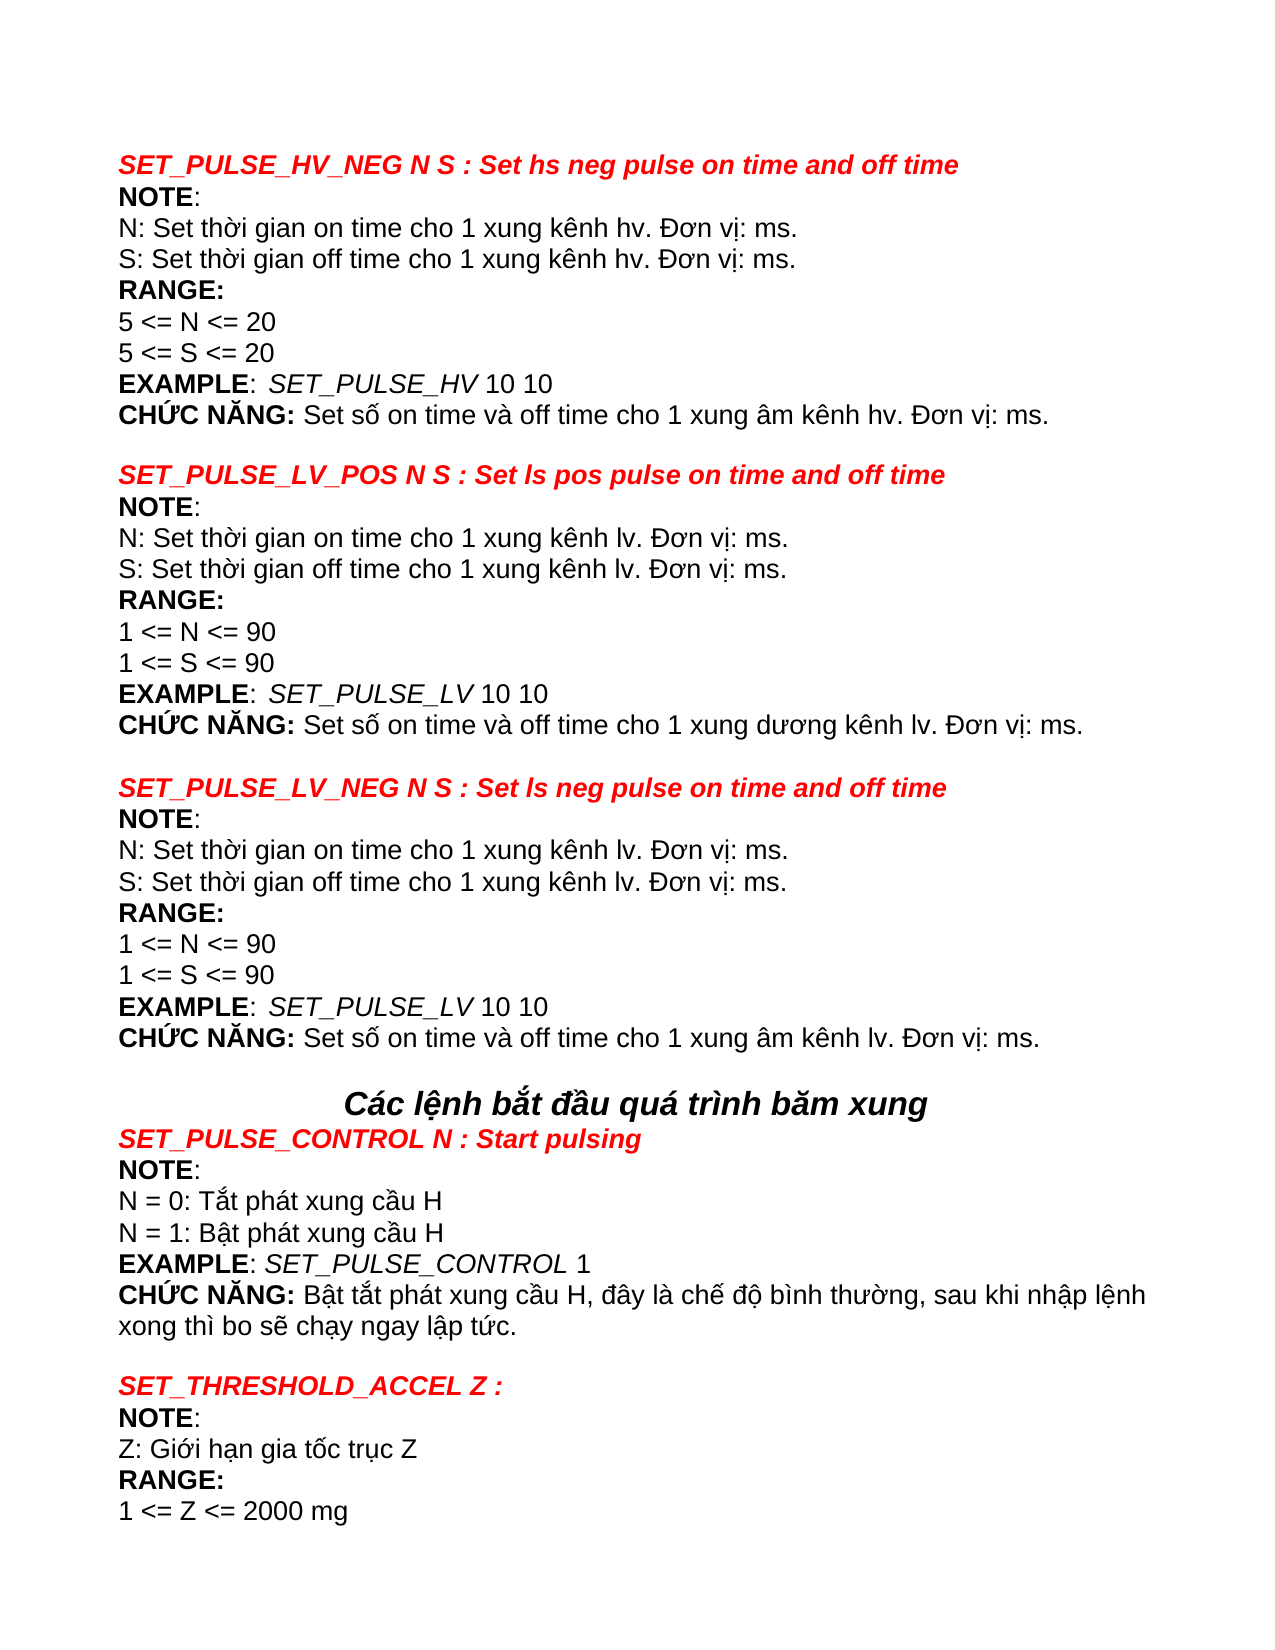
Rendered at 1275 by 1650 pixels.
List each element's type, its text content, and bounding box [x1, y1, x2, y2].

text CHỨC NĂNG: Set số on time và off time cho 1 xung âm kênh hv. Đơn vị: ms. [118, 399, 1157, 431]
text EXAMPLE: SET_PULSE_LV 10 10 [118, 991, 1157, 1022]
text NOTE: [118, 1402, 1157, 1433]
text NOTE: [118, 181, 1157, 212]
text RANGE: [118, 584, 1157, 616]
text 5 <= N <= 20 [118, 306, 1157, 337]
text EXAMPLE: SET_PULSE_HV 10 10 [118, 368, 1157, 399]
text 1 <= Z <= 2000 mg [118, 1495, 1157, 1527]
text RANGE: [118, 274, 1157, 306]
text SET_THRESHOLD_ACCEL Z : [118, 1370, 1157, 1402]
text Các lệnh bắt đầu quá trình băm xung [118, 1084, 1157, 1123]
text N: Set thời gian on time cho 1 xung kênh lv. Đơn vị: ms. [118, 834, 1157, 866]
text RANGE: [118, 1464, 1157, 1495]
text N = 0: Tắt phát xung cầu H [118, 1185, 1157, 1217]
text Z: Giới hạn gia tốc trục Z [118, 1433, 1157, 1464]
text NOTE: [118, 491, 1157, 522]
text NOTE: [118, 1154, 1157, 1185]
text SET_PULSE_HV_NEG N S : Set hs neg pulse on time and off time [118, 149, 1157, 181]
text EXAMPLE: SET_PULSE_LV 10 10 [118, 678, 1157, 709]
text NOTE: [118, 803, 1157, 834]
text 1 <= N <= 90 [118, 928, 1157, 959]
text 1 <= S <= 90 [118, 647, 1157, 678]
text CHỨC NĂNG: Set số on time và off time cho 1 xung âm kênh lv. Đơn vị: ms. [118, 1022, 1157, 1053]
text SET_PULSE_CONTROL N : Start pulsing [118, 1123, 1157, 1154]
text CHỨC NĂNG: Bật tắt phát xung cầu H, đây là chế độ bình thường, sau khi nhập lệnh xong thì bo sẽ chạy ngay lập tức. [118, 1279, 1157, 1342]
text N: Set thời gian on time cho 1 xung kênh hv. Đơn vị: ms. [118, 212, 1157, 243]
text N: Set thời gian on time cho 1 xung kênh lv. Đơn vị: ms. [118, 522, 1157, 553]
text CHỨC NĂNG: Set số on time và off time cho 1 xung dương kênh lv. Đơn vị: ms. [118, 709, 1157, 741]
text S: Set thời gian off time cho 1 xung kênh hv. Đơn vị: ms. [118, 243, 1157, 274]
text S: Set thời gian off time cho 1 xung kênh lv. Đơn vị: ms. [118, 553, 1157, 584]
text S: Set thời gian off time cho 1 xung kênh lv. Đơn vị: ms. [118, 866, 1157, 897]
text EXAMPLE: SET_PULSE_CONTROL 1 [118, 1248, 1157, 1279]
text N = 1: Bật phát xung cầu H [118, 1217, 1157, 1248]
text SET_PULSE_LV_POS N S : Set ls pos pulse on time and off time [118, 459, 1157, 491]
text 1 <= N <= 90 [118, 616, 1157, 647]
text SET_PULSE_LV_NEG N S : Set ls neg pulse on time and off time [118, 772, 1157, 803]
text RANGE: [118, 897, 1157, 928]
text 5 <= S <= 20 [118, 337, 1157, 368]
text 1 <= S <= 90 [118, 959, 1157, 991]
